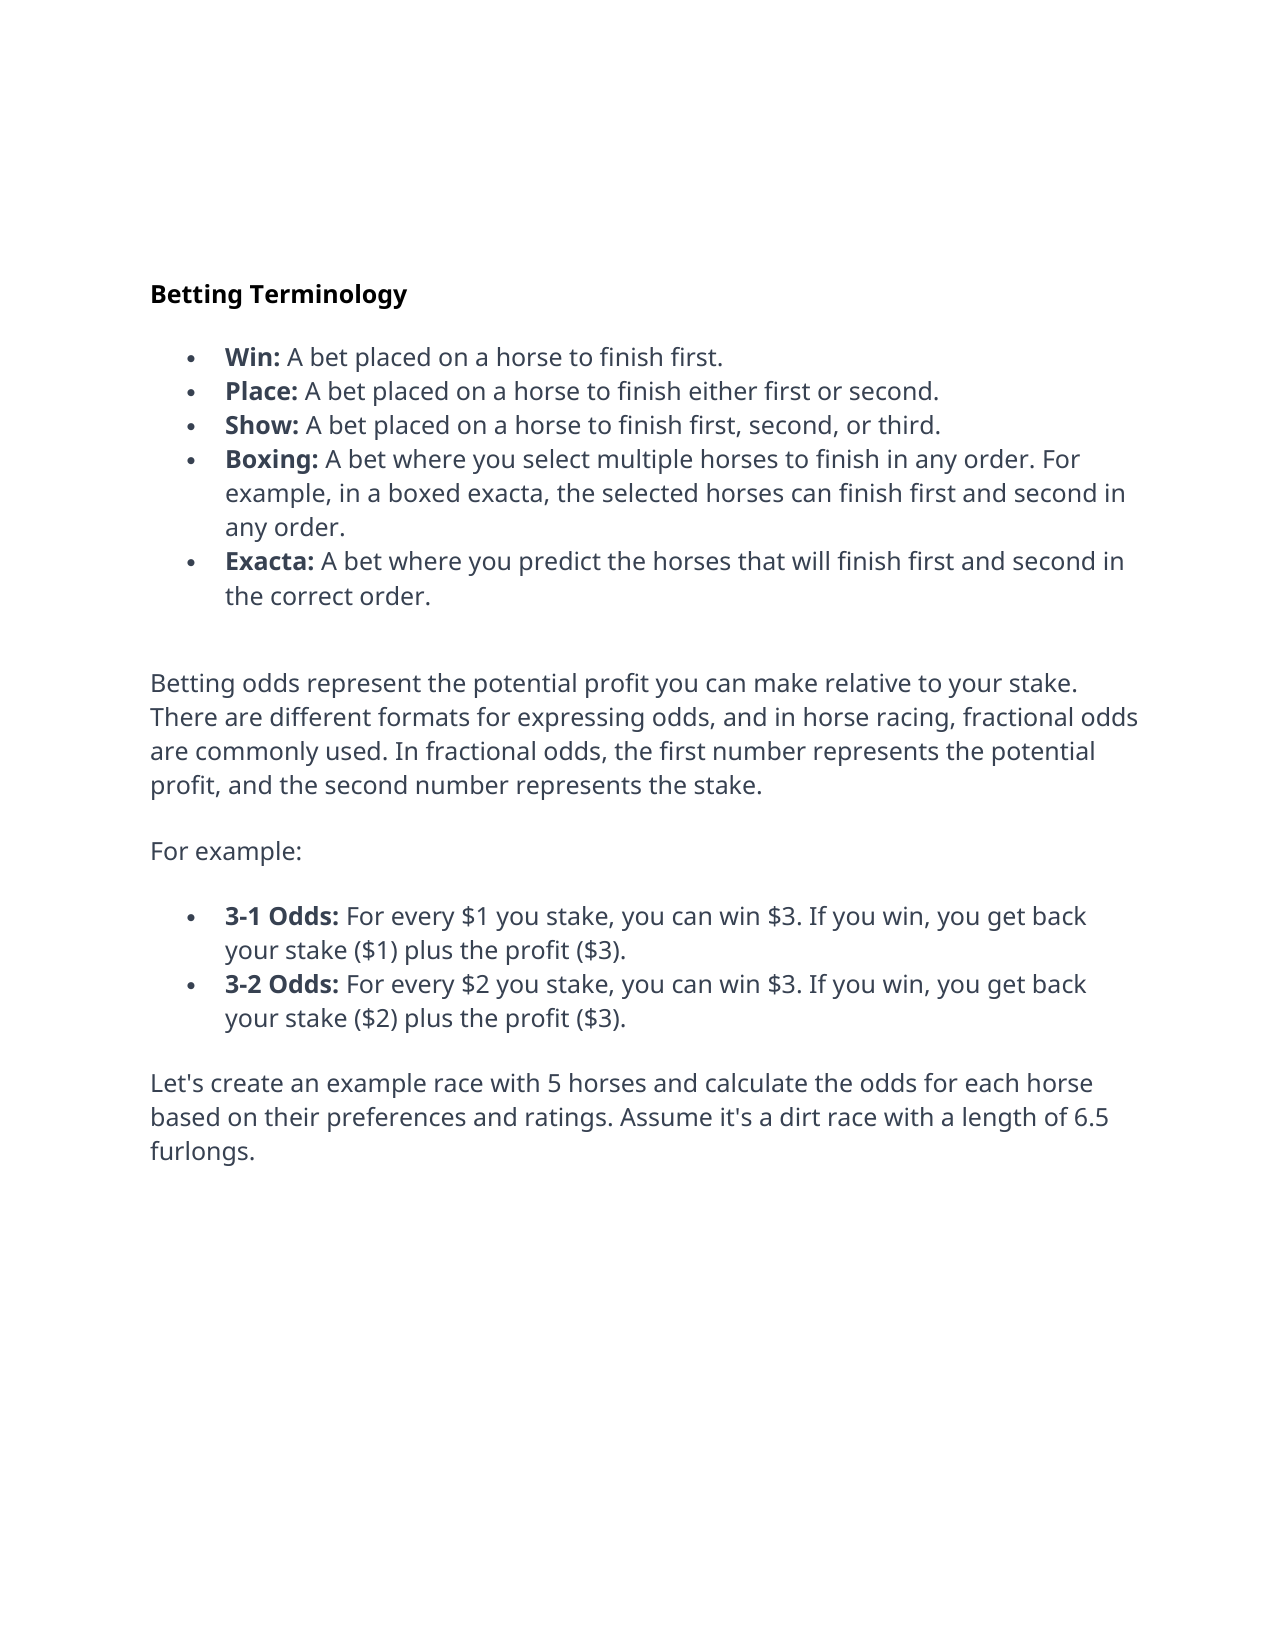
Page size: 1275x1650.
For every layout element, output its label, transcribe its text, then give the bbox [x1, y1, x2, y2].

text Let's create an example race with 5 horses and calculate the odds for each horse based on their preferences and ratings. Assume it's a dirt race with a length of 6.5 furlongs. [150, 1066, 1144, 1168]
text Betting odds represent the potential profit you can make relative to your stake. There are different formats for expressing odds, and in horse racing, fractional odds are commonly used. In fractional odds, the first number represents the potential profit, and the second number represents the stake. [150, 666, 1144, 802]
list Place: A bet placed on a horse to finish either first or second. [187, 374, 1144, 408]
text For example: [150, 833, 1144, 867]
list Exacta: A bet where you predict the horses that will finish first and second in the correct order. [187, 544, 1144, 612]
list Show: A bet placed on a horse to finish first, second, or third. [187, 408, 1144, 442]
list Boxing: A bet where you select multiple horses to finish in any order. For example, in a boxed exacta, the selected horses can finish first and second in any order. [187, 442, 1144, 544]
list 3-1 Odds: For every $1 you stake, you can win $3. If you win, you get back your stake ($1) plus the profit ($3). [187, 898, 1144, 967]
text Betting Terminology [150, 276, 1144, 311]
list 3-2 Odds: For every $2 you stake, you can win $3. If you win, you get back your stake ($2) plus the profit ($3). [187, 967, 1144, 1035]
list Win: A bet placed on a horse to finish first. [187, 340, 1144, 374]
